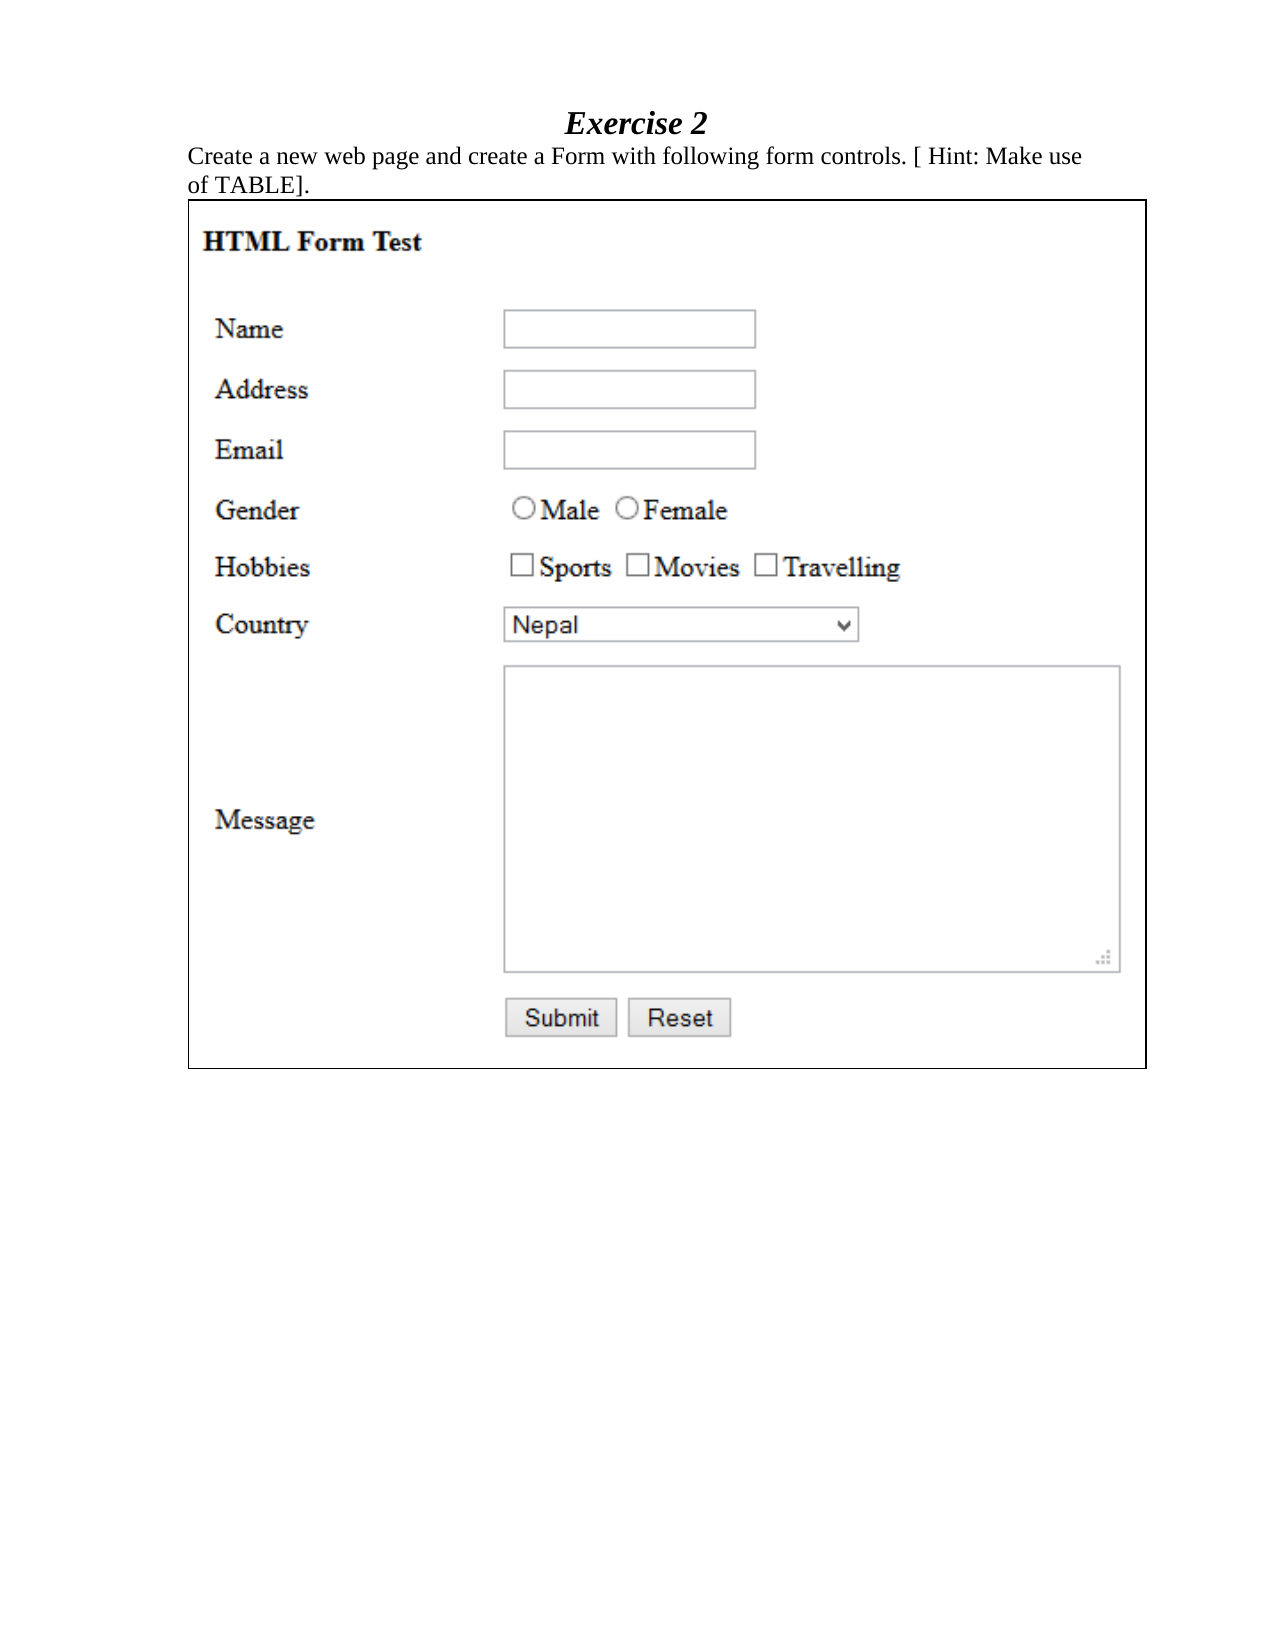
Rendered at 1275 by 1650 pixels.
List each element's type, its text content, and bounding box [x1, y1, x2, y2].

picture [189, 201, 1145, 1068]
subtitle Exercise 2 [187, 103, 1087, 141]
text Create a new web page and create a Form with following form controls. [ Hint: Make use of TABLE]. [187, 141, 1087, 199]
